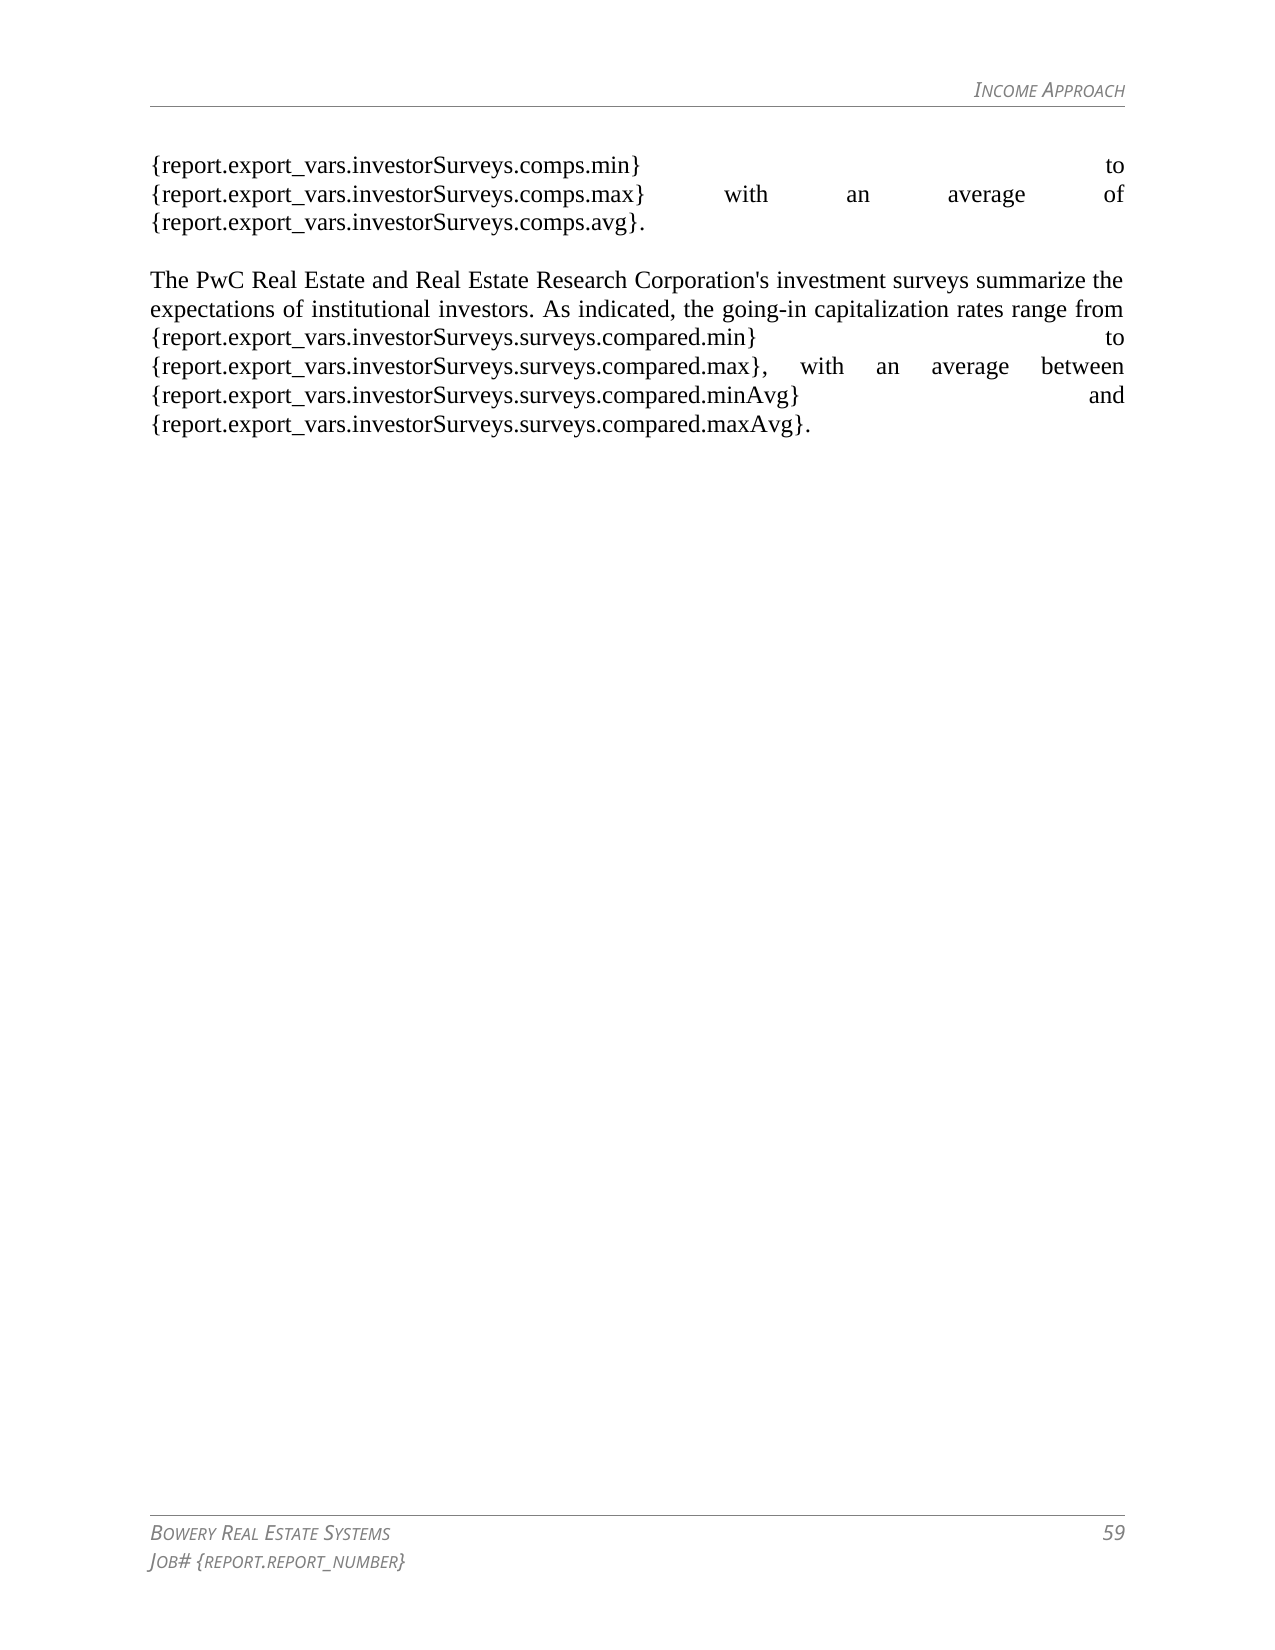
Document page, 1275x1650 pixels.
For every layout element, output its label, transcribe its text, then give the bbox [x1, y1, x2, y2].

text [150, 150, 1125, 236]
text The PwC Real Estate and Real Estate Research Corporation's investment surveys summarize the expectations of institutional investors. As indicated, the going-in capitalization rates range from {report.export_vars.investorSurveys.surveys.compared.min} to {report.export_vars.investorSurveys.surveys.compared.max}, with an average between {report.export_vars.investorSurveys.surveys.compared.minAvg} and {report.export_vars.investorSurveys.surveys.compared.maxAvg}. [150, 265, 1125, 437]
